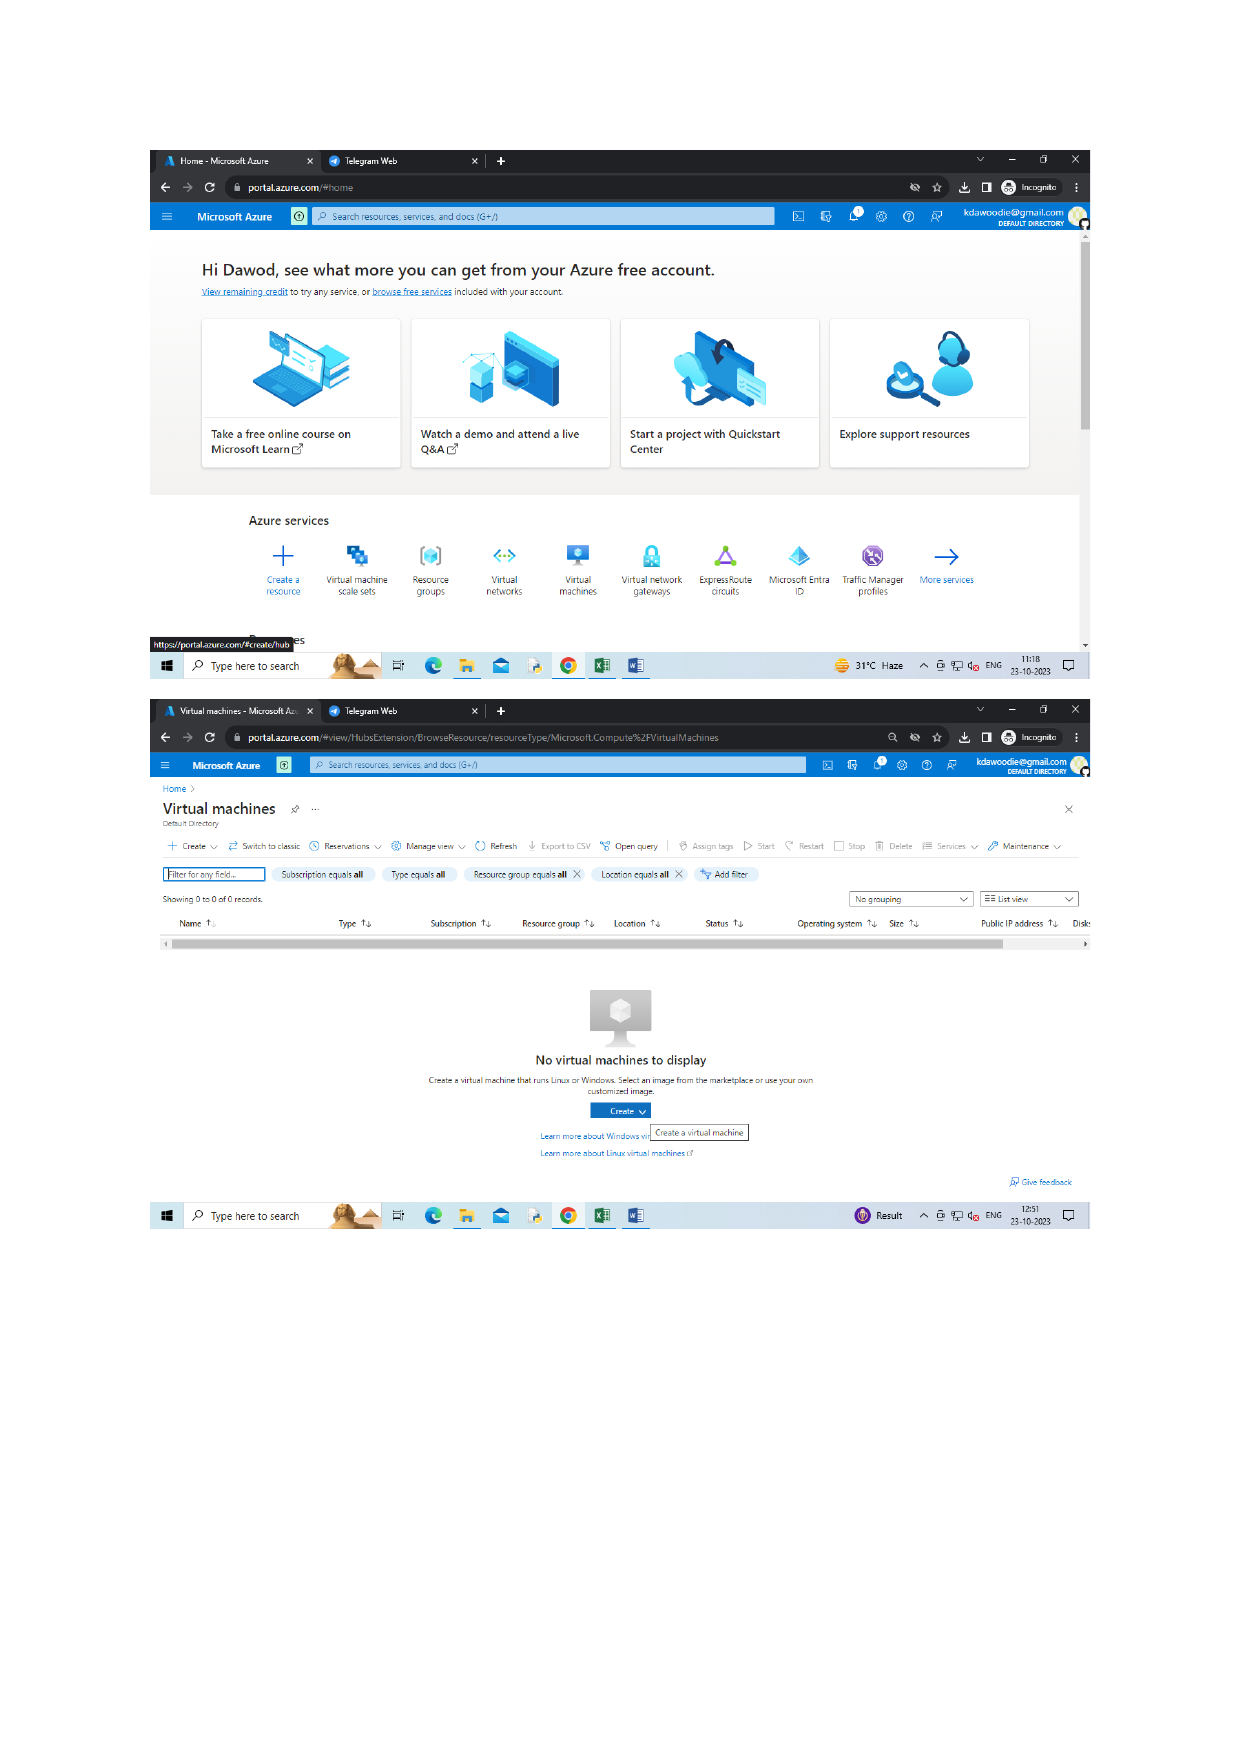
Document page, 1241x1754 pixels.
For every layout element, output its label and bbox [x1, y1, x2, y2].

picture [150, 150, 1091, 679]
picture [150, 699, 1091, 1229]
